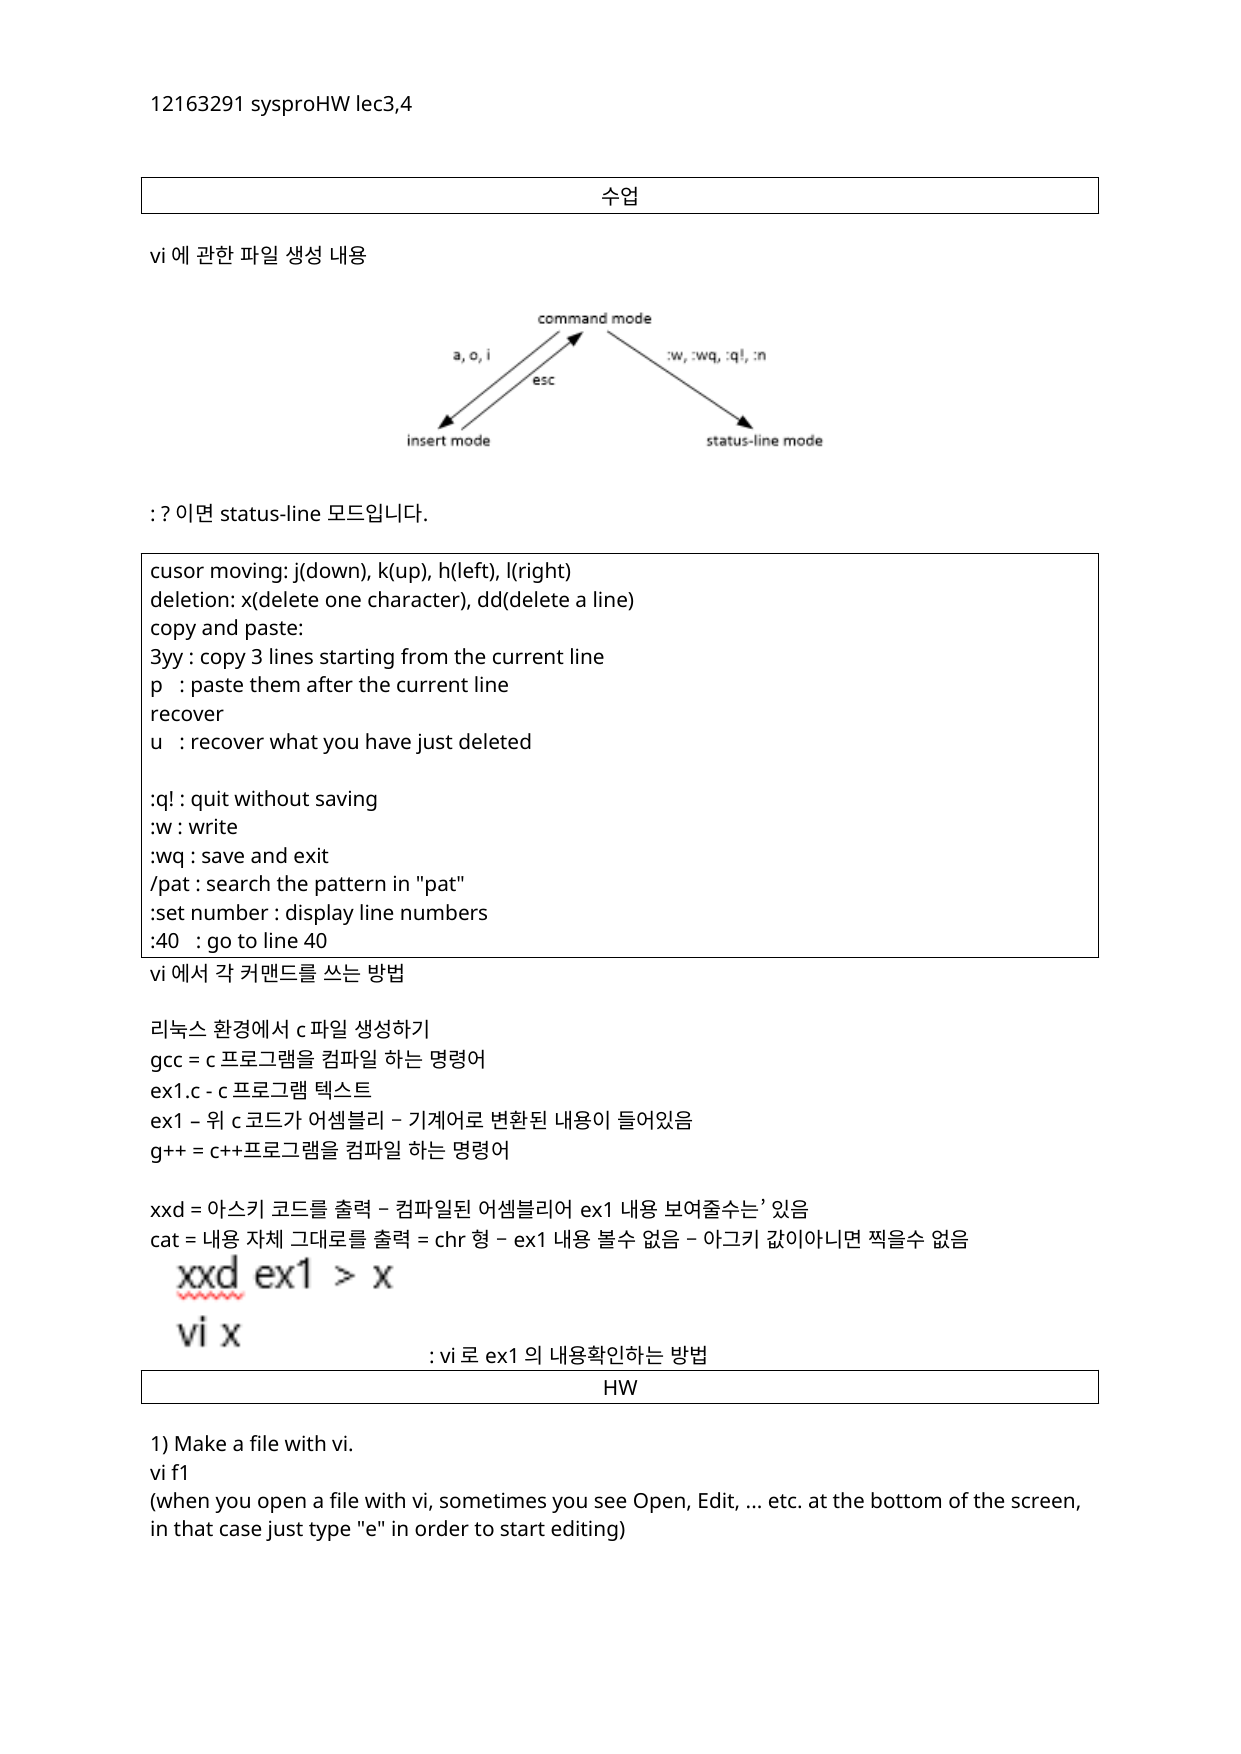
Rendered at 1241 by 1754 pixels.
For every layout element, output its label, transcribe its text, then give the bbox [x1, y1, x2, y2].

text xxd = 아스키 코드를 출력 – 컴파일된 어셈블리어 ex1 내용 보여줄수는’ 있음 [150, 1193, 1090, 1224]
text (when you open a file with vi, sometimes you see Open, Edit, ... etc. at the bottom of the screen, in that case just type "e" in order to start editing) [150, 1486, 1090, 1543]
text HW [142, 1371, 1098, 1403]
text ex1.c - c프로그램 텍스트 [150, 1074, 1090, 1104]
text : ? 이면 status-line 모드입니다. [150, 498, 1090, 528]
text vi 에서 각 커맨드를 쓰는 방법 [150, 958, 1090, 988]
text u : recover what you have just deleted [150, 727, 1090, 756]
picture [392, 294, 849, 473]
text cat = 내용 자체 그대로를 출력 = chr 형 – ex1 내용 볼수 없음 – 아그키 값이아니면 찍을수 없음 [150, 1224, 1090, 1254]
text deletion: x(delete one character), dd(delete a line) [150, 585, 1090, 613]
picture [150, 1253, 424, 1364]
text /pat : search the pattern in "pat" [150, 869, 1090, 898]
text :wq : save and exit [150, 841, 1090, 869]
text ex1 – 위 c코드가 어셈블리 – 기계어로 변환된 내용이 들어있음 [150, 1104, 1090, 1134]
text vi 에 관한 파일 생성 내용 [150, 239, 1090, 269]
text 1) Make a file with vi. [150, 1429, 1090, 1458]
text 3yy : copy 3 lines starting from the current line [150, 642, 1090, 670]
text g++ = c++프로그램을 컴파일 하는 명령어 [150, 1134, 1090, 1165]
text recover [150, 699, 1090, 727]
text :set number : display line numbers [150, 898, 1090, 923]
text 수업 [142, 178, 1098, 213]
text :40 : go to line 40 [142, 923, 1098, 957]
text copy and paste: [150, 613, 1090, 642]
text :w : write [150, 812, 1090, 841]
text p : paste them after the current line [150, 670, 1090, 699]
text vi f1 [150, 1458, 1090, 1486]
text :q! : quit without saving [150, 784, 1090, 812]
text cusor moving: j(down), k(up), h(left), l(right) [142, 554, 1098, 585]
text gcc = c프로그램을 컴파일 하는 명령어 [150, 1044, 1090, 1074]
text 리눅스 환경에서 c파일 생성하기 [150, 1013, 1090, 1044]
